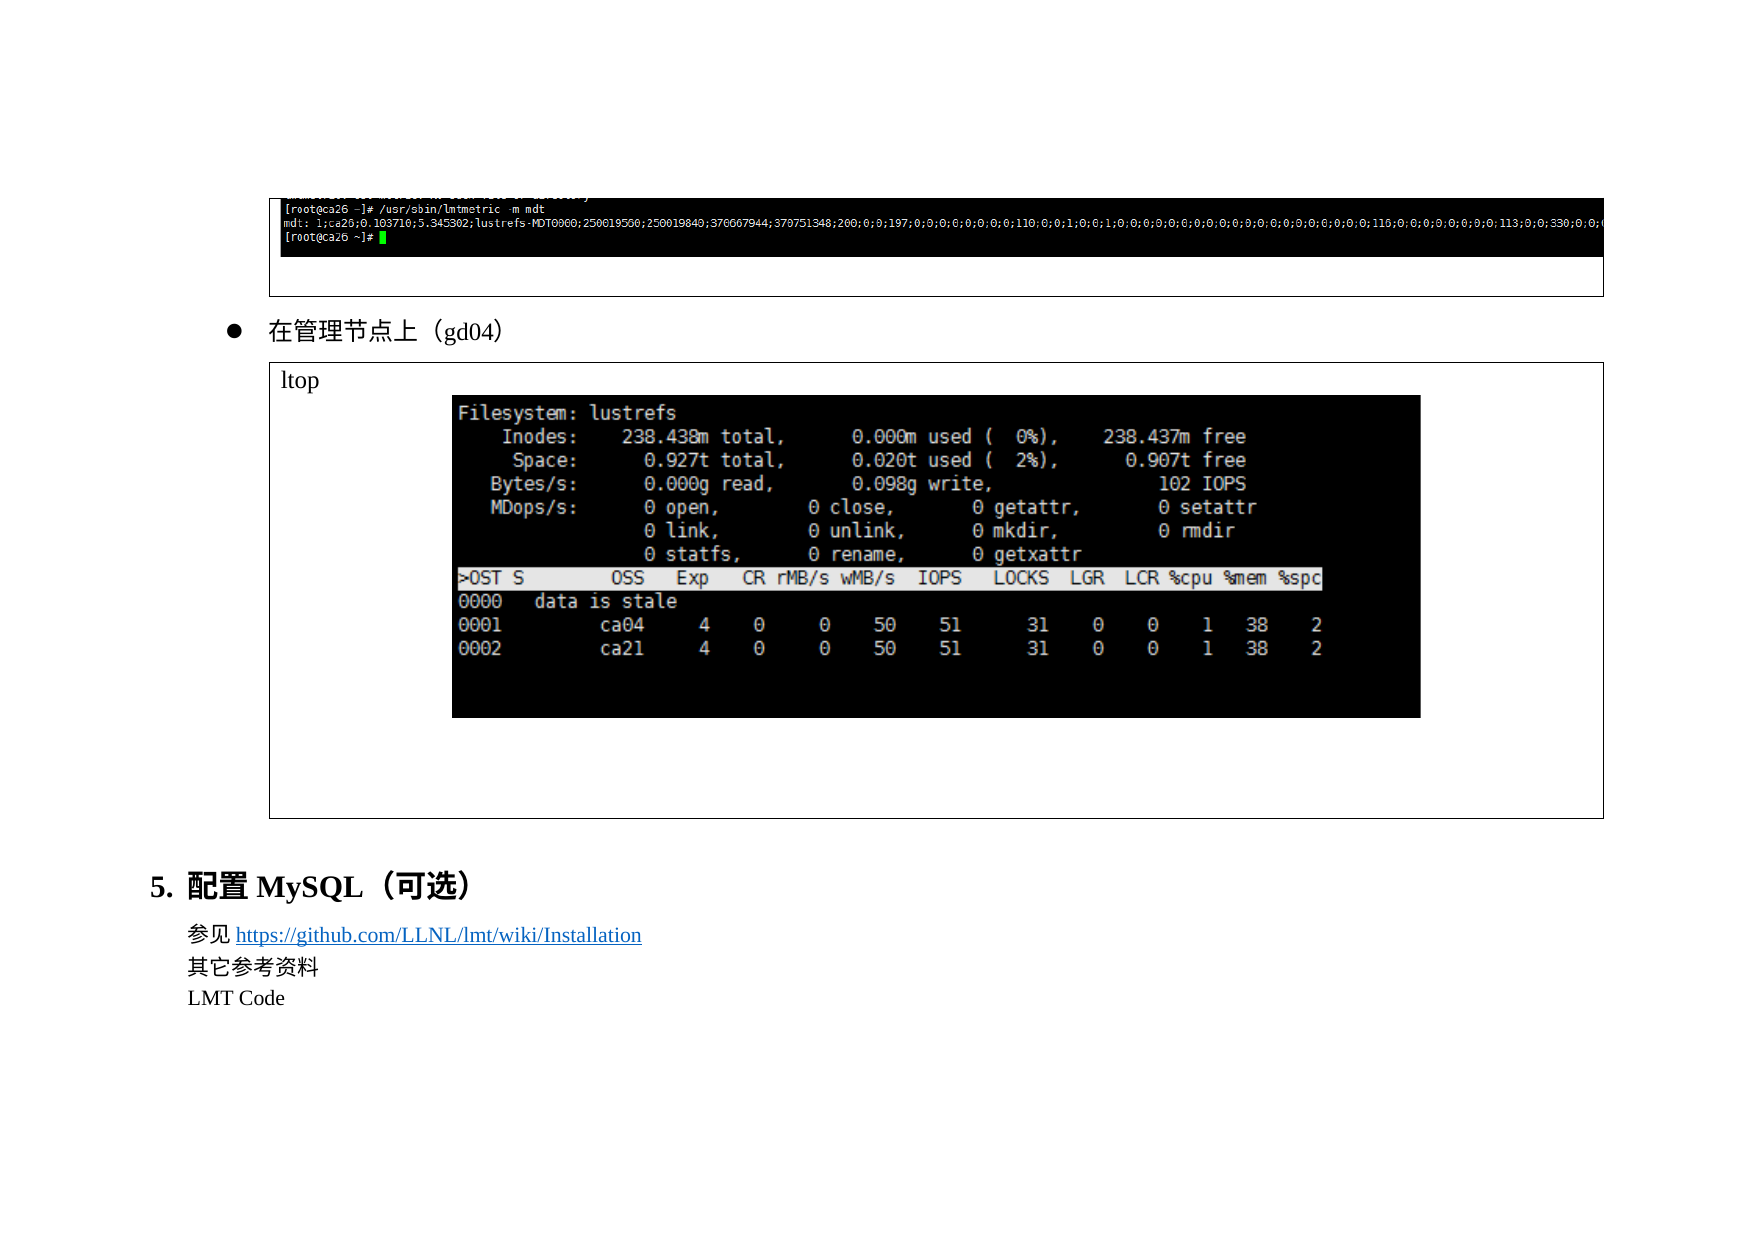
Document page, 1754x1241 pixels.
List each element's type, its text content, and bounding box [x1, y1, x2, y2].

text LMT Code [150, 982, 1604, 1014]
list 其它参考资料 [187, 949, 1604, 982]
picture [452, 395, 1421, 718]
table_header ltop [270, 363, 1603, 818]
list 配置MySQL（可选） [150, 852, 1604, 917]
list 在管理节点上（gd04） [225, 297, 1604, 362]
list 参见https://github.com/LLNL/lmt/wiki/Installation [187, 917, 1604, 949]
picture [280, 198, 1604, 257]
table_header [270, 199, 1603, 296]
